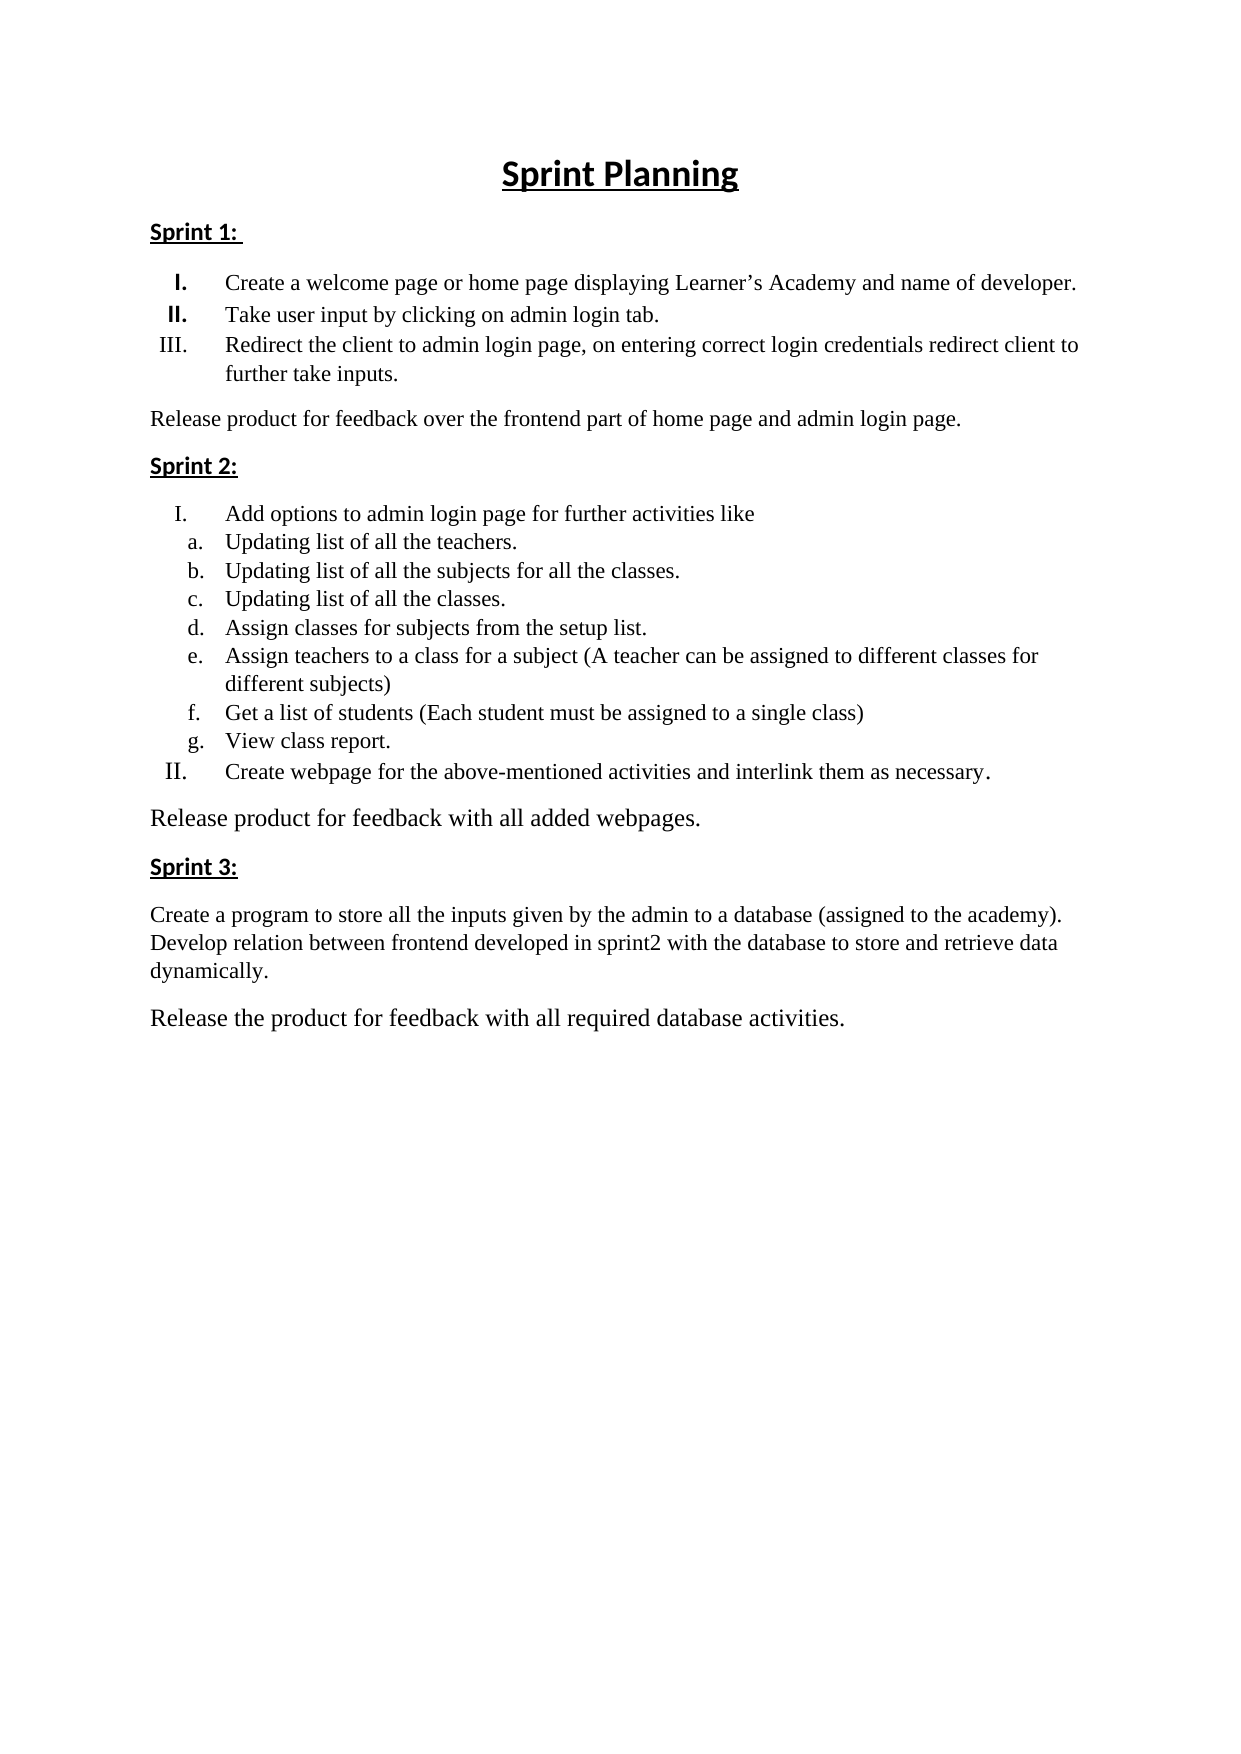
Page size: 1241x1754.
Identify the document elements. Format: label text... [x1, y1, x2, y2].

text Sprint Planning [150, 150, 1090, 196]
list Create webpage for the above-mentioned activities and interlink them as necessary. [187, 756, 1090, 784]
list Assign teachers to a class for a subject (A teacher can be assigned to different classes for different subjects) [187, 642, 1090, 697]
text Release the product for feedback with all required database activities. [150, 1003, 1090, 1031]
text Sprint 3: [150, 851, 1090, 882]
text Sprint 2: [150, 450, 1090, 481]
list Updating list of all the teachers. [187, 528, 1090, 554]
list View class report. [187, 727, 1090, 754]
list Assign classes for subjects from the setup list. [187, 613, 1090, 640]
list Get a list of students (Each student must be assigned to a single class) [187, 699, 1090, 725]
list Take user input by clicking on admin login tab. [187, 299, 1090, 329]
text Sprint 1: [150, 216, 1090, 247]
list Create a welcome page or home page displaying Learner’s Academy and name of developer. [187, 266, 1090, 296]
list Add options to admin login page for further activities like [187, 500, 1090, 526]
text Release product for feedback over the frontend part of home page and admin login page. [150, 405, 1090, 431]
text Create a program to store all the inputs given by the admin to a database (assigned to the academy). Develop relation between frontend developed in sprint2 with the database to store and retrieve data dynamically. [150, 901, 1090, 984]
list Redirect the client to admin login page, on entering correct login credentials redirect client to further take inputs. [187, 332, 1090, 386]
list Updating list of all the classes. [187, 585, 1090, 611]
list Updating list of all the subjects for all the classes. [187, 557, 1090, 583]
text Release product for feedback with all added webpages. [150, 803, 1090, 832]
